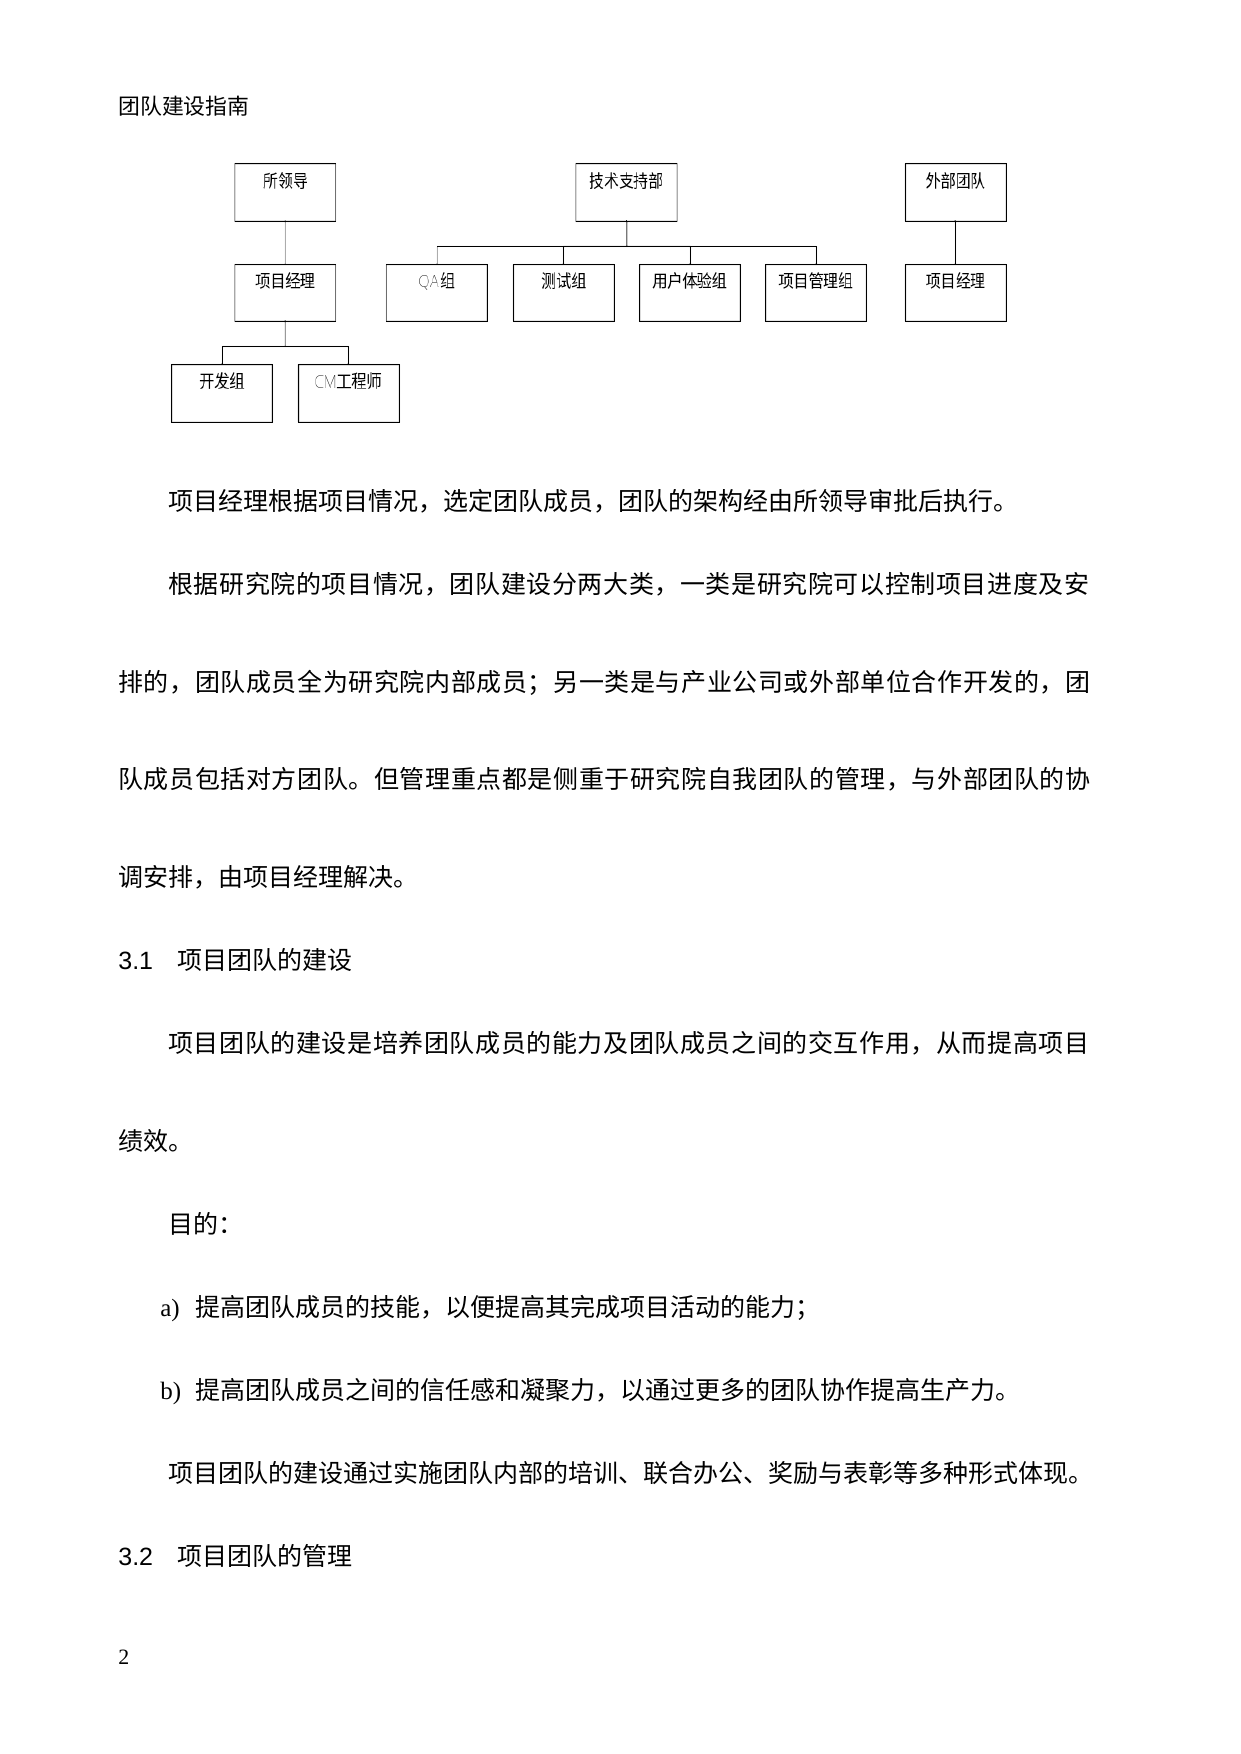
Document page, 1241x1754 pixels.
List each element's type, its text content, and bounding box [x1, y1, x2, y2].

text 提高团队成员之间的信任感和凝聚力，以通过更多的团队协作提高生产力。 [160, 1356, 1092, 1421]
text 提高团队成员的技能，以便提高其完成项目活动的能力； [160, 1273, 1092, 1338]
text 项目团队的建设通过实施团队内部的培训、联合办公、奖励与表彰等多种形式体现。 [118, 1439, 1092, 1504]
text 项目团队的建设是培养团队成员的能力及团队成员之间的交互作用，从而提高项目绩效。 [118, 1009, 1092, 1172]
text 目的： [118, 1190, 1092, 1255]
text 根据研究院的项目情况，团队建设分两大类，一类是研究院可以控制项目进度及安排的，团队成员全为研究院内部成员；另一类是与产业公司或外部单位合作开发的，团队成员包括对方团队。但管理重点都是侧重于研究院自我团队的管理，与外部团队的协调安排，由项目经理解决。 [118, 551, 1092, 908]
text 项目团队的管理 [118, 1522, 1092, 1587]
text 项目团队的建设 [118, 926, 1092, 991]
text 项目经理根据项目情况，选定团队成员，团队的架构经由所领导审批后执行。 [118, 467, 1092, 532]
